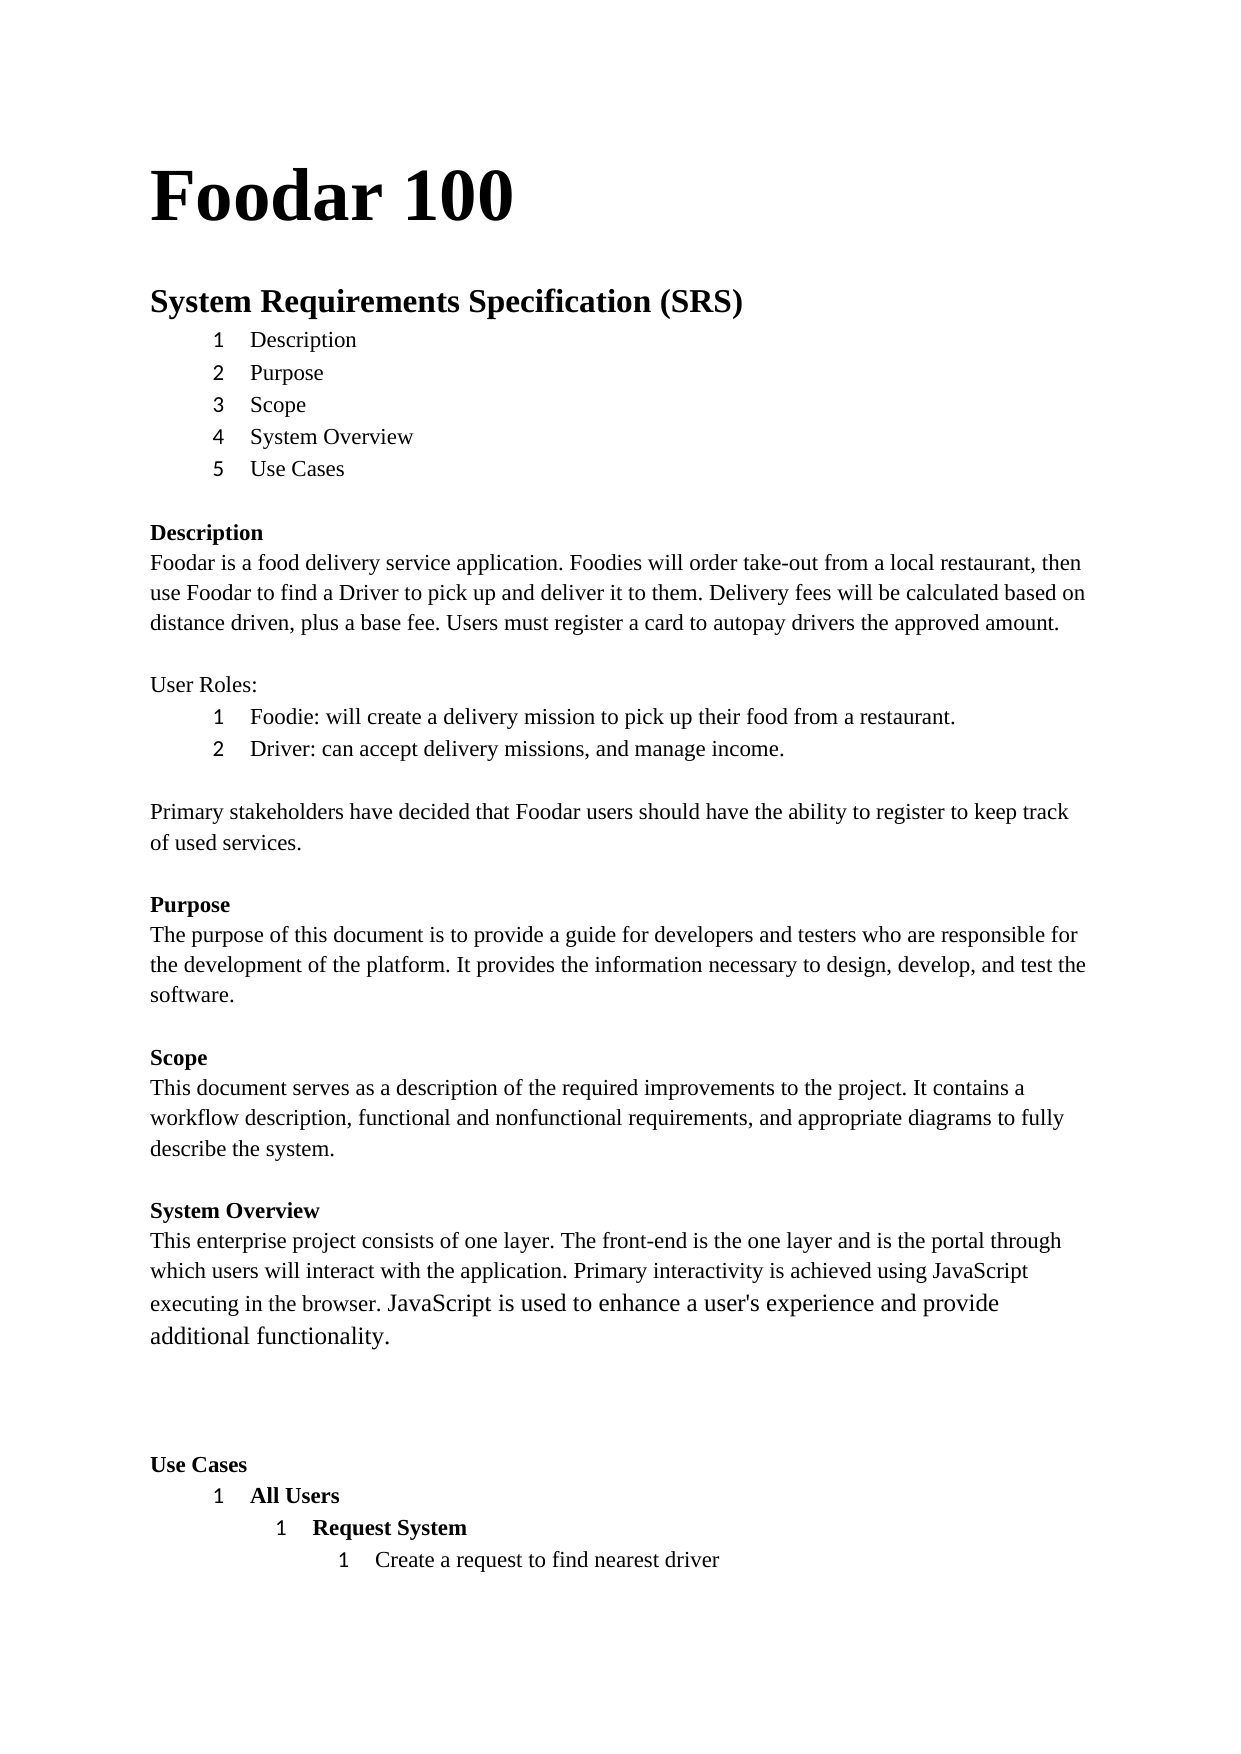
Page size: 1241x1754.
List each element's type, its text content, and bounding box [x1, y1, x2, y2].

text This document serves as a description of the required improvements to the project. It contains a workflow description, functional and nonfunctional requirements, and appropriate diagrams to fully describe the system. [150, 1074, 1090, 1161]
list Use Cases [212, 454, 1090, 482]
text The purpose of this document is to provide a guide for developers and testers who are responsible for the development of the platform. It provides the information necessary to design, develop, and test the software. [150, 921, 1090, 1008]
list Driver: can accept delivery missions, and manage income. [212, 734, 1090, 762]
list Foodie: will create a delivery mission to pick up their food from a restaurant. [212, 702, 1090, 730]
text System Requirements Specification (SRS) [150, 281, 1090, 320]
text Foodar is a food delivery service application. Foodies will order take-out from a local restaurant, then use Foodar to find a Driver to pick up and deliver it to them. Delivery fees will be calculated based on distance driven, plus a base fee. Users must register a card to autopay drivers the approved amount. [150, 549, 1090, 636]
text Scope [150, 1044, 1090, 1070]
text This enterprise project consists of one layer. The front-end is the one layer and is the portal through which users will interact with the application. Primary interactivity is achieved using JavaScript executing in the browser. JavaScript is used to enhance a user's experience and provide additional functionality. [150, 1227, 1090, 1350]
text Primary stakeholders have decided that Foodar users should have the ability to register to keep track of used services. [150, 798, 1090, 855]
text System Overview [150, 1197, 1090, 1223]
list Description [212, 325, 1090, 353]
text Description [150, 518, 1090, 545]
text Use Cases [150, 1451, 1090, 1477]
list System Overview [212, 422, 1090, 450]
text User Roles: [150, 672, 1090, 698]
list Purpose [212, 358, 1090, 386]
list Create a request to find nearest driver [337, 1545, 1090, 1573]
list Scope [212, 390, 1090, 418]
text Foodar 100 [150, 150, 1090, 236]
list Request System [275, 1513, 1090, 1541]
list All Users [212, 1481, 1090, 1509]
text Purpose [150, 891, 1090, 917]
